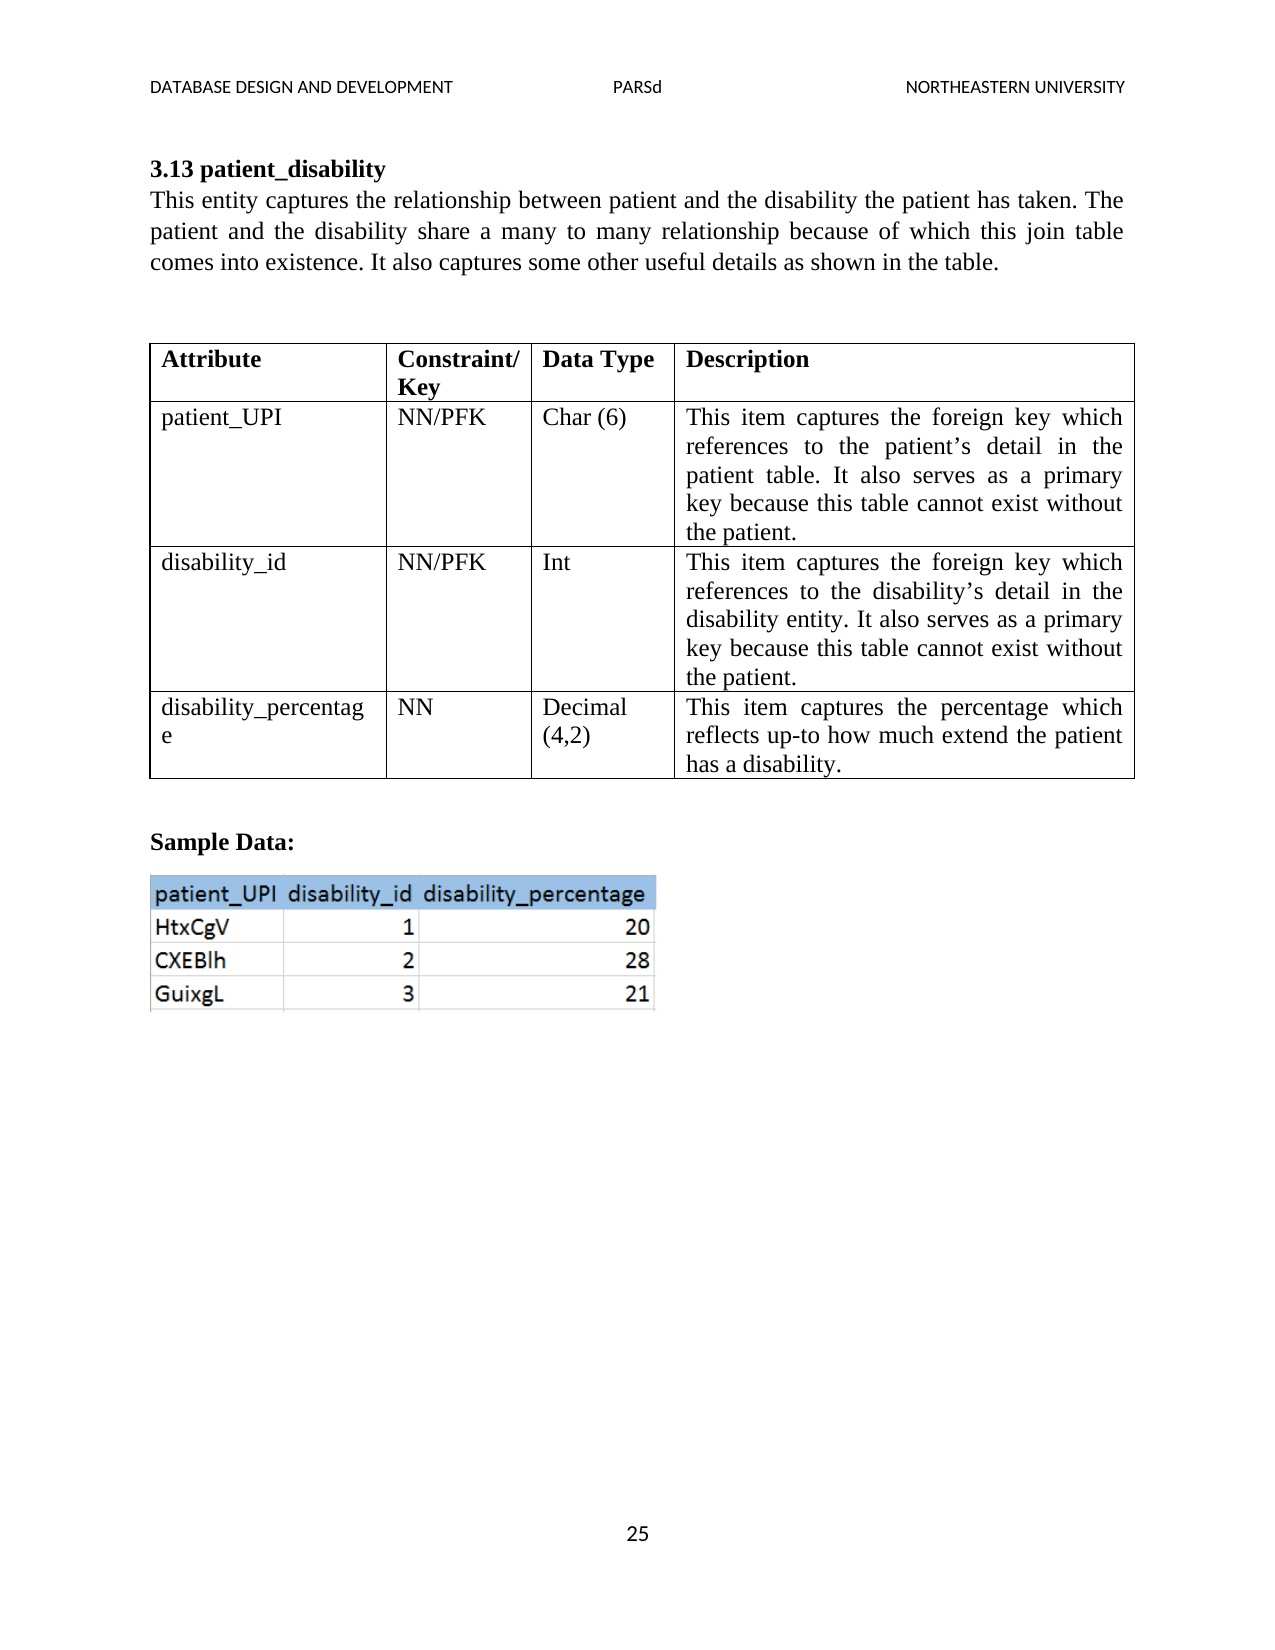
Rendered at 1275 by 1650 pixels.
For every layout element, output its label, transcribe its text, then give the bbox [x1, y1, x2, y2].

table_cell Decimal (4,2) [532, 692, 674, 778]
table_cell Int [532, 547, 674, 691]
table_cell This item captures the percentage which reflects up-to how much extend the patient has a disability. [675, 692, 1134, 778]
subtitle 3.13 patient_disability [150, 154, 1125, 183]
table_cell This item captures the foreign key which references to the disability’s detail in the disability entity. It also serves as a primary key because this table cannot exist without the patient. [675, 547, 1134, 691]
table_cell NN/PFK [387, 402, 531, 546]
table_header Description [675, 344, 1134, 401]
table_cell This item captures the foreign key which references to the patient’s detail in the patient table. It also serves as a primary key because this table cannot exist without the patient. [675, 402, 1134, 546]
picture [150, 874, 657, 1012]
table_cell Char (6) [532, 402, 674, 546]
table_header Attribute [151, 344, 386, 401]
text Sample Data: [150, 827, 1125, 856]
table_cell disability_id [151, 547, 386, 691]
table_cell patient_UPI [151, 402, 386, 546]
table_header Constraint/ Key [387, 344, 531, 401]
table_cell disability_percentage [151, 692, 386, 778]
table_cell NN [387, 692, 531, 778]
table_header Data Type [532, 344, 674, 401]
text This entity captures the relationship between patient and the disability the patient has taken. The patient and the disability share a many to many relationship because of which this join table comes into existence. It also captures some other useful details as shown in the table. [150, 185, 1125, 276]
table_cell NN/PFK [387, 547, 531, 691]
